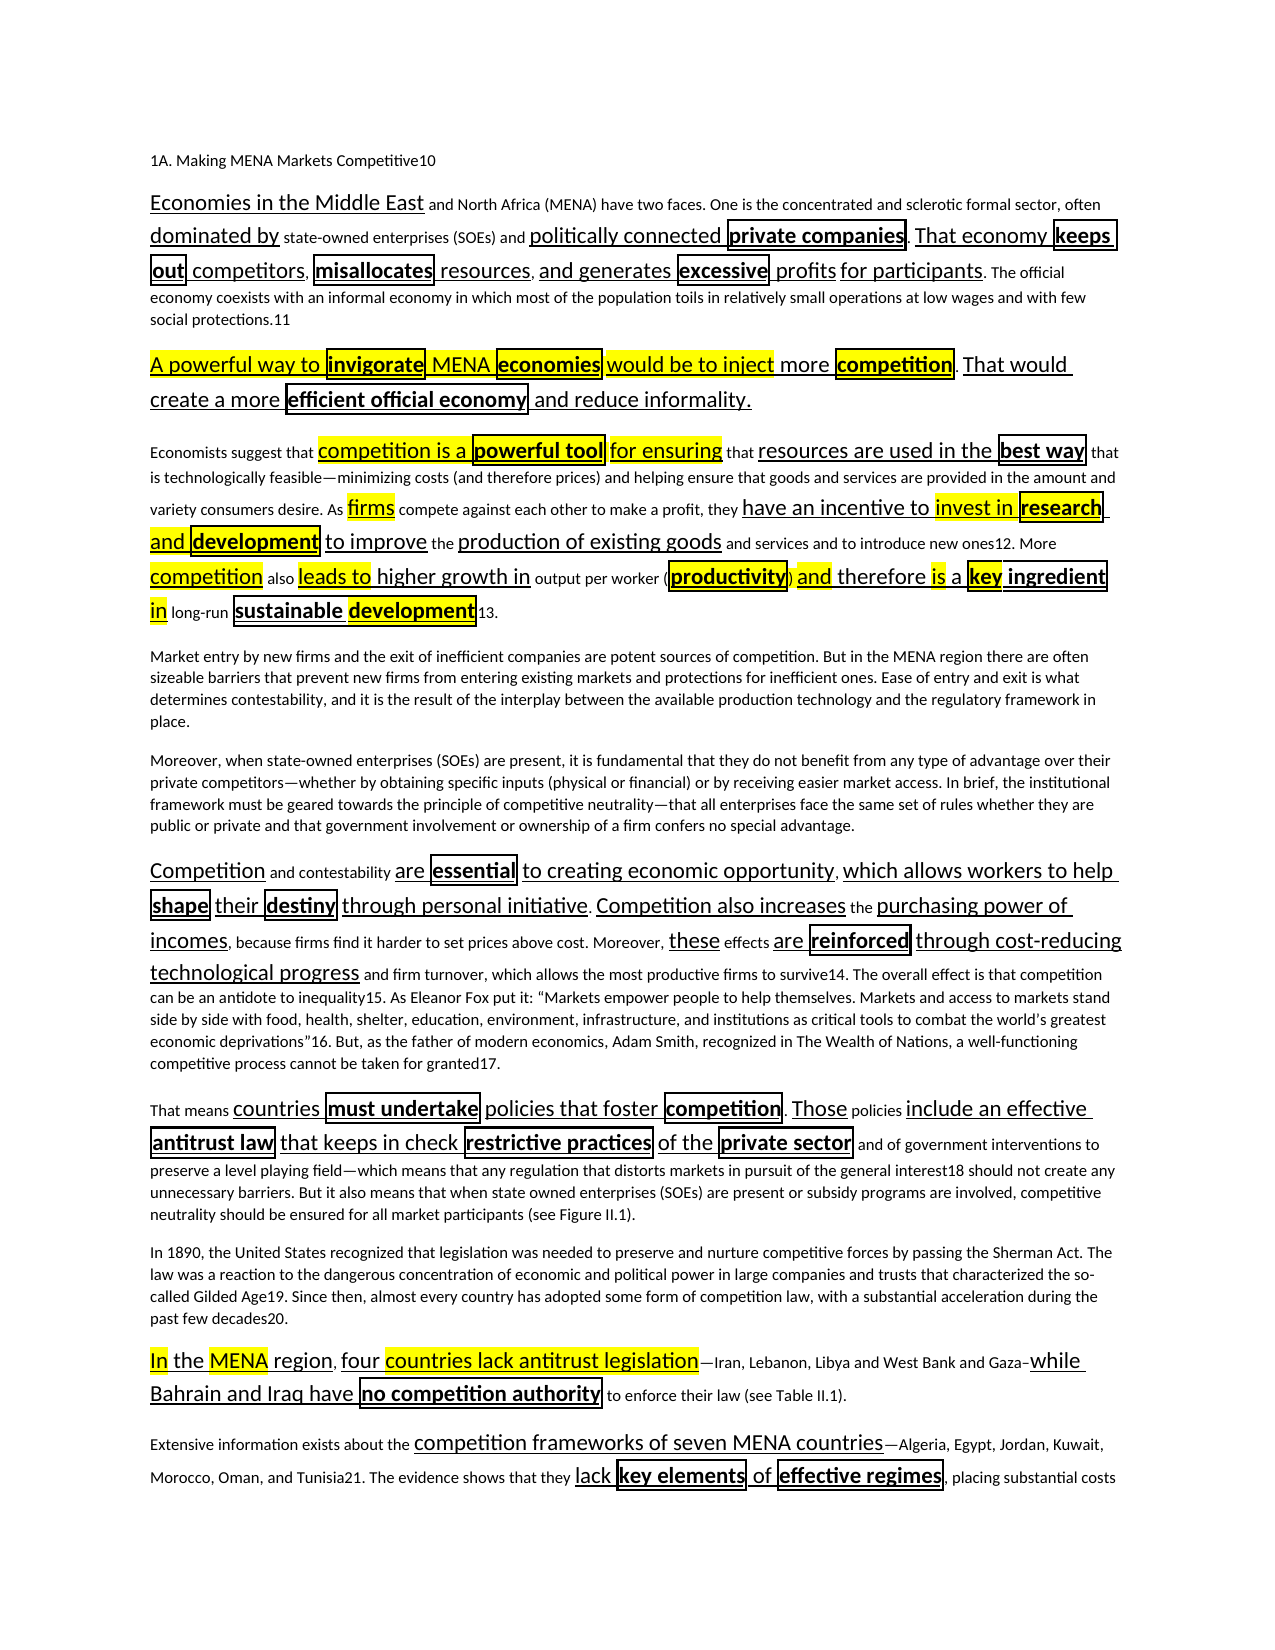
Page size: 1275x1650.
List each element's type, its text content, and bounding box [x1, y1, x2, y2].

text Economies in the Middle East and North Africa (MENA) have two faces. One is the concentrated and sclerotic formal sector, often dominated by state-owned enterprises (SOEs) and politically connected private companies. That economy keeps out competitors, misallocates resources, and generates excessive profits for participants. The official economy coexists with an informal economy in which most of the population toils in relatively small operations at low wages and with few social protections.11 [150, 188, 1125, 330]
text Market entry by new firms and the exit of inefficient companies are potent sources of competition. But in the MENA region there are often sizeable barriers that prevent new firms from entering existing markets and protections for inefficient ones. Ease of entry and exit is what determines contestability, and it is the result of the interplay between the available production technology and the regulatory framework in place. [150, 646, 1125, 732]
text In the MENA region, four countries lack antitrust legislation—Iran, Lebanon, Libya and West Bank and Gaza–while Bahrain and Iraq have no competition authority to enforce their law (see Table II.1). [150, 1347, 1125, 1409]
text A powerful way to invigorate MENA economies would be to inject more competition. That would create a more efficient official economy and reduce informality. [150, 348, 1125, 415]
text Competition and contestability are essential to creating economic opportunity, which allows workers to help shape their destiny through personal initiative. Competition also increases the purchasing power of incomes, because firms find it harder to set prices above cost. Moreover, these effects are reinforced through cost-reducing technological progress and firm turnover, which allows the most productive firms to survive14. The overall effect is that competition can be an antidote to inequality15. As Eleanor Fox put it: “Markets empower people to help themselves. Markets and access to markets stand side by side with food, health, shelter, education, environment, infrastructure, and institutions as critical tools to combat the world’s greatest economic deprivations”16. But, as the father of modern economics, Adam Smith, recognized in The Wealth of Nations, a well-functioning competitive process cannot be taken for granted17. [150, 854, 1125, 1073]
text Moreover, when state-owned enterprises (SOEs) are present, it is fundamental that they do not benefit from any type of advantage over their private competitors—whether by obtaining specific inputs (physical or financial) or by receiving easier market access. In brief, the institutional framework must be geared towards the principle of competitive neutrality—that all enterprises face the same set of rules whether they are public or private and that government involvement or ownership of a firm confers no special advantage. [150, 750, 1125, 836]
text That means countries must undertake policies that foster competition. Those policies include an effective antitrust law that keeps in check restrictive practices of the private sector and of government interventions to preserve a level playing field—which means that any regulation that distorts markets in pursuit of the general interest18 should not create any unnecessary barriers. But it also means that when state owned enterprises (SOEs) are present or subsidy programs are involved, competitive neutrality should be ensured for all market participants (see Figure II.1). [150, 1092, 1125, 1224]
text In 1890, the United States recognized that legislation was needed to preserve and nurture competitive forces by passing the Sherman Act. The law was a reaction to the dangerous concentration of economic and political power in large companies and trusts that characterized the so-called Gilded Age19. Since then, almost every country has adopted some form of competition law, with a substantial acceleration during the past few decades20. [150, 1242, 1125, 1328]
text Economists suggest that competition is a powerful tool for ensuring that resources are used in the best way that is technologically feasible—minimizing costs (and therefore prices) and helping ensure that goods and services are provided in the amount and variety consumers desire. As firms compete against each other to make a profit, they have an incentive to invest in research and development to improve the production of existing goods and services and to introduce new ones12. More competition also leads to higher growth in output per worker (productivity) and therefore is a key ingredient in long-run sustainable development13. [150, 434, 1125, 627]
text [150, 1428, 1125, 1491]
text 1A. Making MENA Markets Competitive10 [150, 150, 1125, 170]
